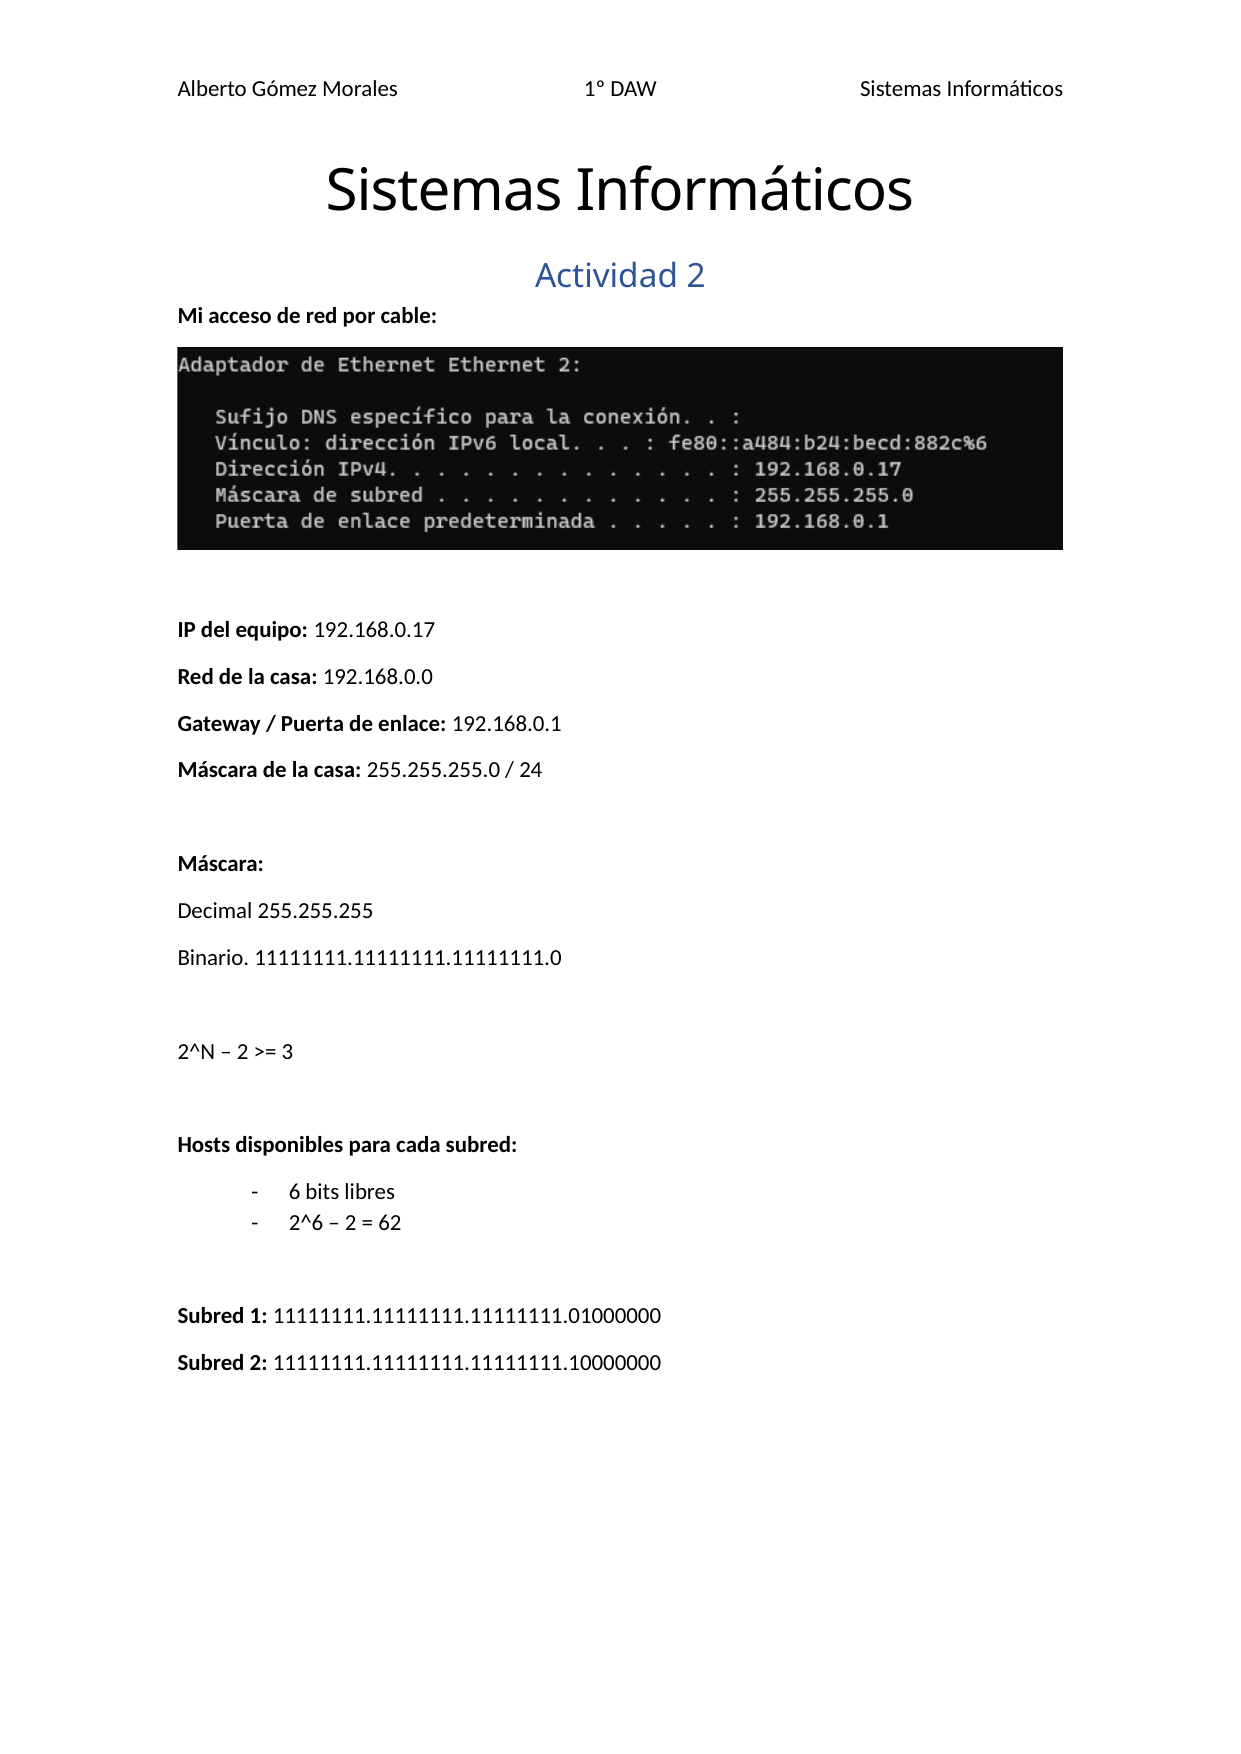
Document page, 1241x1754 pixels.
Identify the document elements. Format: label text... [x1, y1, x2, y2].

picture [177, 347, 1063, 550]
text Máscara: [177, 849, 1063, 877]
title Sistemas Informáticos [177, 148, 1063, 227]
list 2^6 – 2 = 62 [251, 1208, 1063, 1236]
text Binario. 11111111.11111111.11111111.0 [177, 943, 1063, 971]
text Subred 1: 11111111.11111111.11111111.01000000 [177, 1301, 1063, 1329]
subtitle Actividad 2 [177, 252, 1063, 297]
text Subred 2: 11111111.11111111.11111111.10000000 [177, 1348, 1063, 1376]
text Mi acceso de red por cable: [177, 301, 1063, 329]
text Máscara de la casa: 255.255.255.0 / 24 [177, 756, 1063, 784]
text IP del equipo: 192.168.0.17 [177, 615, 1063, 643]
text Hosts disponibles para cada subred: [177, 1131, 1063, 1159]
text Decimal 255.255.255 [177, 896, 1063, 924]
text Gateway / Puerta de enlace: 192.168.0.1 [177, 709, 1063, 737]
text Red de la casa: 192.168.0.0 [177, 662, 1063, 690]
text 2^N – 2 >= 3 [177, 1037, 1063, 1065]
list 6 bits libres [251, 1177, 1063, 1206]
